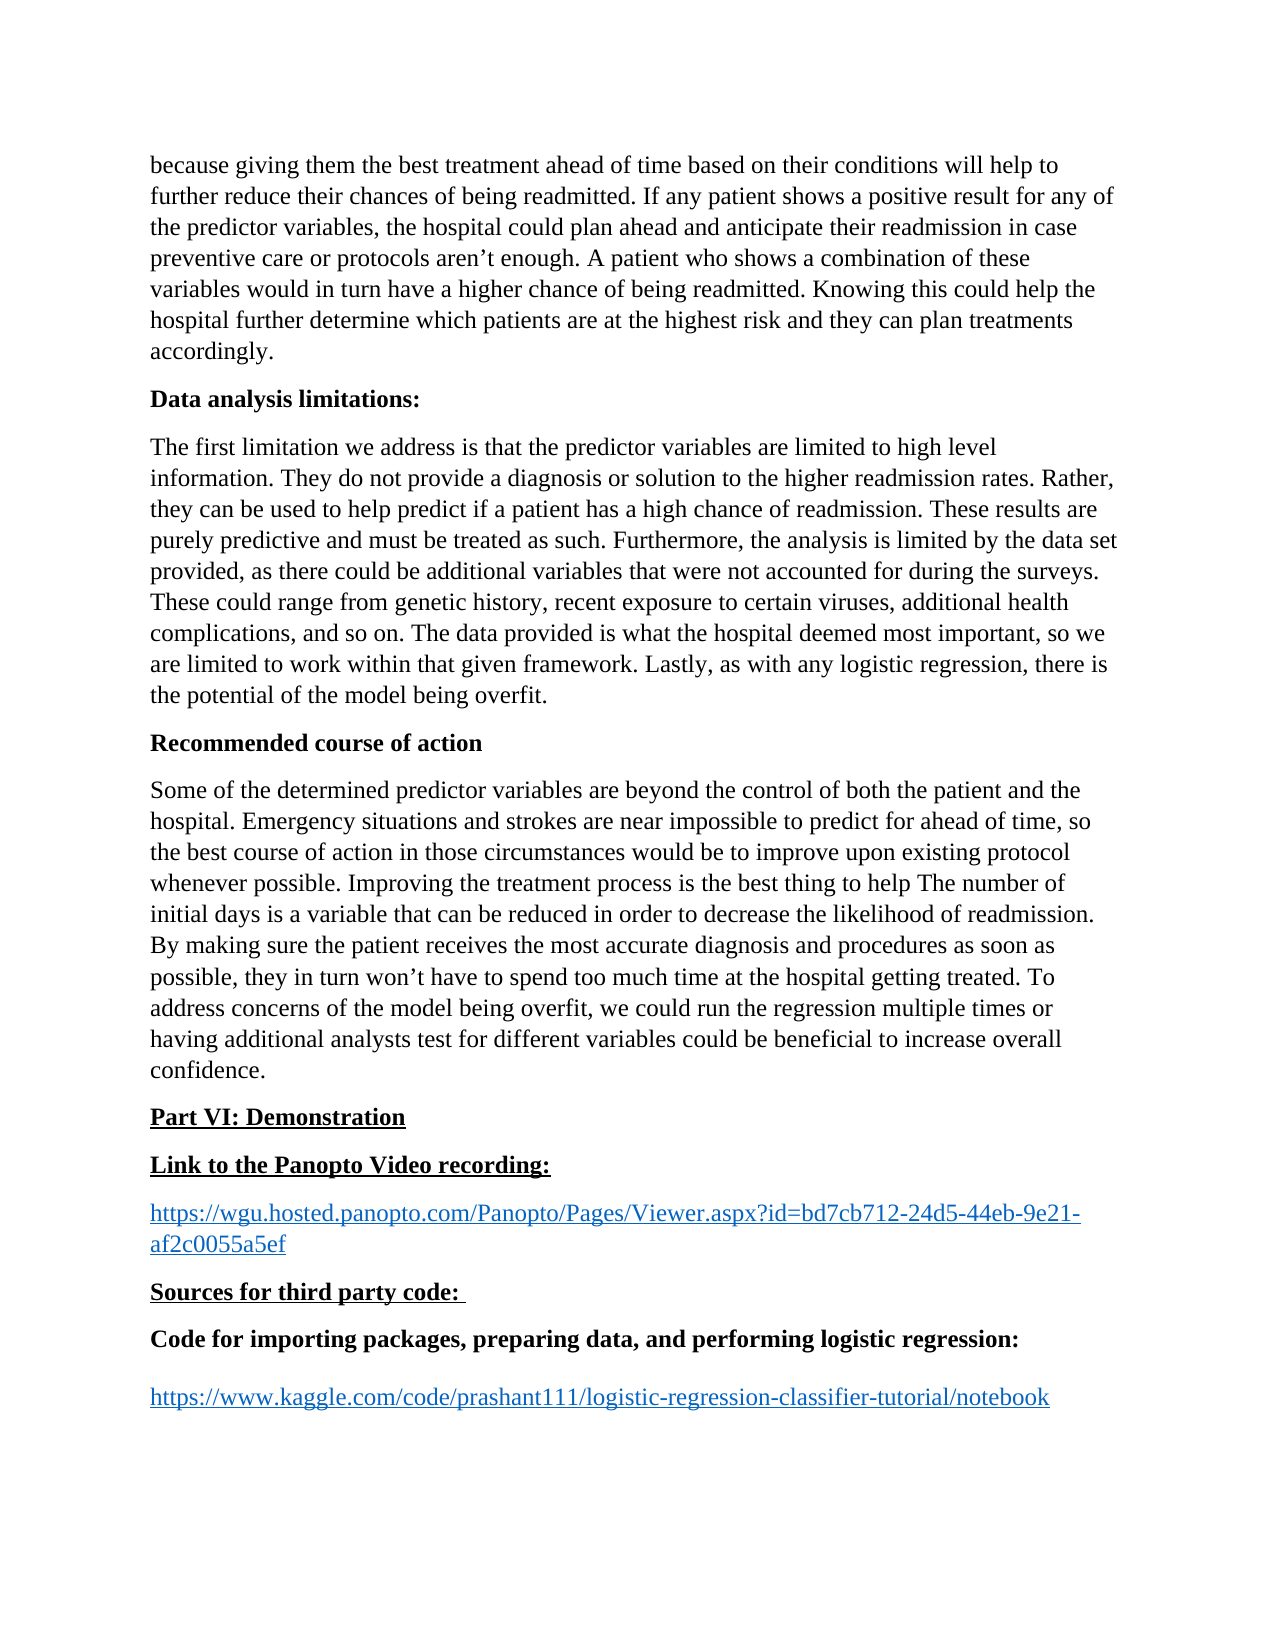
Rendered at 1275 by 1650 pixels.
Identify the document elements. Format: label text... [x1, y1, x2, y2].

text https://wgu.hosted.panopto.com/Panopto/Pages/Viewer.aspx?id=bd7cb712-24d5-44eb-9e21-af2c0055a5ef [150, 1198, 1125, 1258]
text Some of the determined predictor variables are beyond the control of both the patient and the hospital. Emergency situations and strokes are near impossible to predict for ahead of time, so the best course of action in those circumstances would be to improve upon existing protocol whenever possible. Improving the treatment process is the best thing to help The number of initial days is a variable that can be reduced in order to decrease the likelihood of readmission. By making sure the patient receives the most accurate diagnosis and procedures as soon as possible, they in turn won’t have to spend too much time at the hospital getting treated. To address concerns of the model being overfit, we could run the regression multiple times or having additional analysts test for different variables could be beneficial to increase overall confidence. [150, 775, 1125, 1083]
text Sources for third party code: [150, 1277, 1125, 1305]
text Data analysis limitations: [150, 384, 1125, 413]
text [150, 150, 1125, 365]
text Recommended course of action [150, 728, 1125, 756]
text The first limitation we address is that the predictor variables are limited to high level information. They do not provide a diagnosis or solution to the higher readmission rates. Rather, they can be used to help predict if a patient has a high chance of readmission. These results are purely predictive and must be treated as such. Furthermore, the analysis is limited by the data set provided, as there could be additional variables that were not accounted for during the surveys. These could range from genetic history, recent exposure to certain viruses, additional health complications, and so on. The data provided is what the hospital deemed most important, so we are limited to work within that given framework. Lastly, as with any logistic regression, there is the potential of the model being overfit. [150, 432, 1125, 709]
text Link to the Panopto Video recording: [150, 1150, 1125, 1179]
text Code for importing packages, preparing data, and performing logistic regression: [150, 1324, 1125, 1353]
text Part VI: Demonstration [150, 1102, 1125, 1131]
text https://www.kaggle.com/code/prashant111/logistic-regression-classifier-tutorial/notebook [150, 1382, 1125, 1411]
